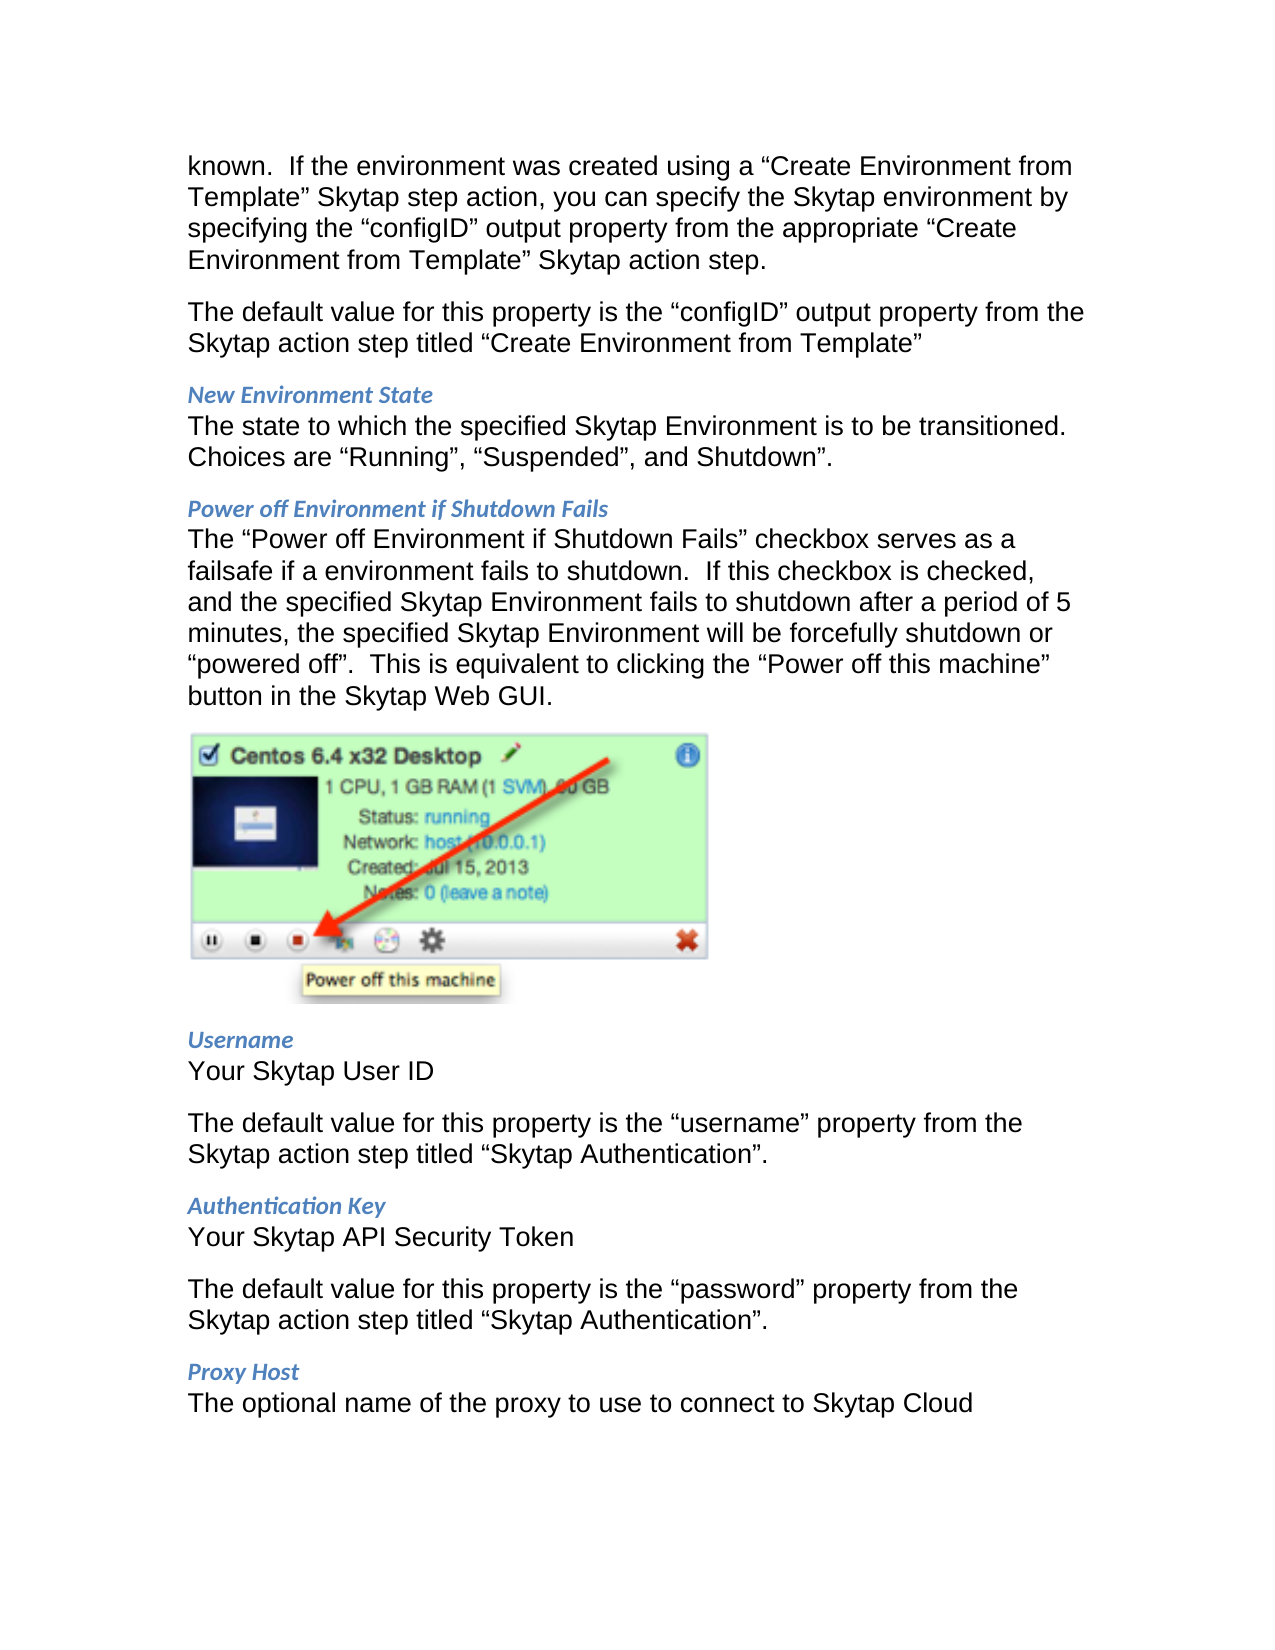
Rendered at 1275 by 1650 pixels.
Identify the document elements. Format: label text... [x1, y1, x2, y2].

text The state to which the specified Skytap Environment is to be transitioned. Choices are “Running”, “Suspended”, and Shutdown”. [187, 410, 1087, 472]
subtitle Authentication Key [187, 1190, 1087, 1221]
text The default value for this property is the “configID” output property from the Skytap action step titled “Create Environment from Template” [187, 296, 1087, 358]
text Your Skytap API Security Token [187, 1221, 1087, 1252]
text The optional name of the proxy to use to connect to Skytap Cloud [187, 1387, 1087, 1418]
picture [187, 731, 713, 1004]
subtitle Username [187, 1024, 1087, 1055]
text The “Power off Environment if Shutdown Fails” checkbox serves as a failsafe if a environment fails to shutdown. If this checkbox is checked, and the specified Skytap Environment fails to shutdown after a period of 5 minutes, the specified Skytap Environment will be forcefully shutdown or “powered off”. This is equivalent to clicking the “Power off this machine” button in the Skytap Web GUI. [187, 523, 1087, 711]
subtitle Power off Environment if Shutdown Fails [187, 493, 1087, 523]
subtitle New Environment State [187, 379, 1087, 410]
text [187, 150, 1087, 275]
subtitle Proxy Host [187, 1356, 1087, 1387]
text Your Skytap User ID [187, 1055, 1087, 1086]
text The default value for this property is the “password” property from the Skytap action step titled “Skytap Authentication”. [187, 1273, 1087, 1335]
text The default value for this property is the “username” property from the Skytap action step titled “Skytap Authentication”. [187, 1107, 1087, 1169]
